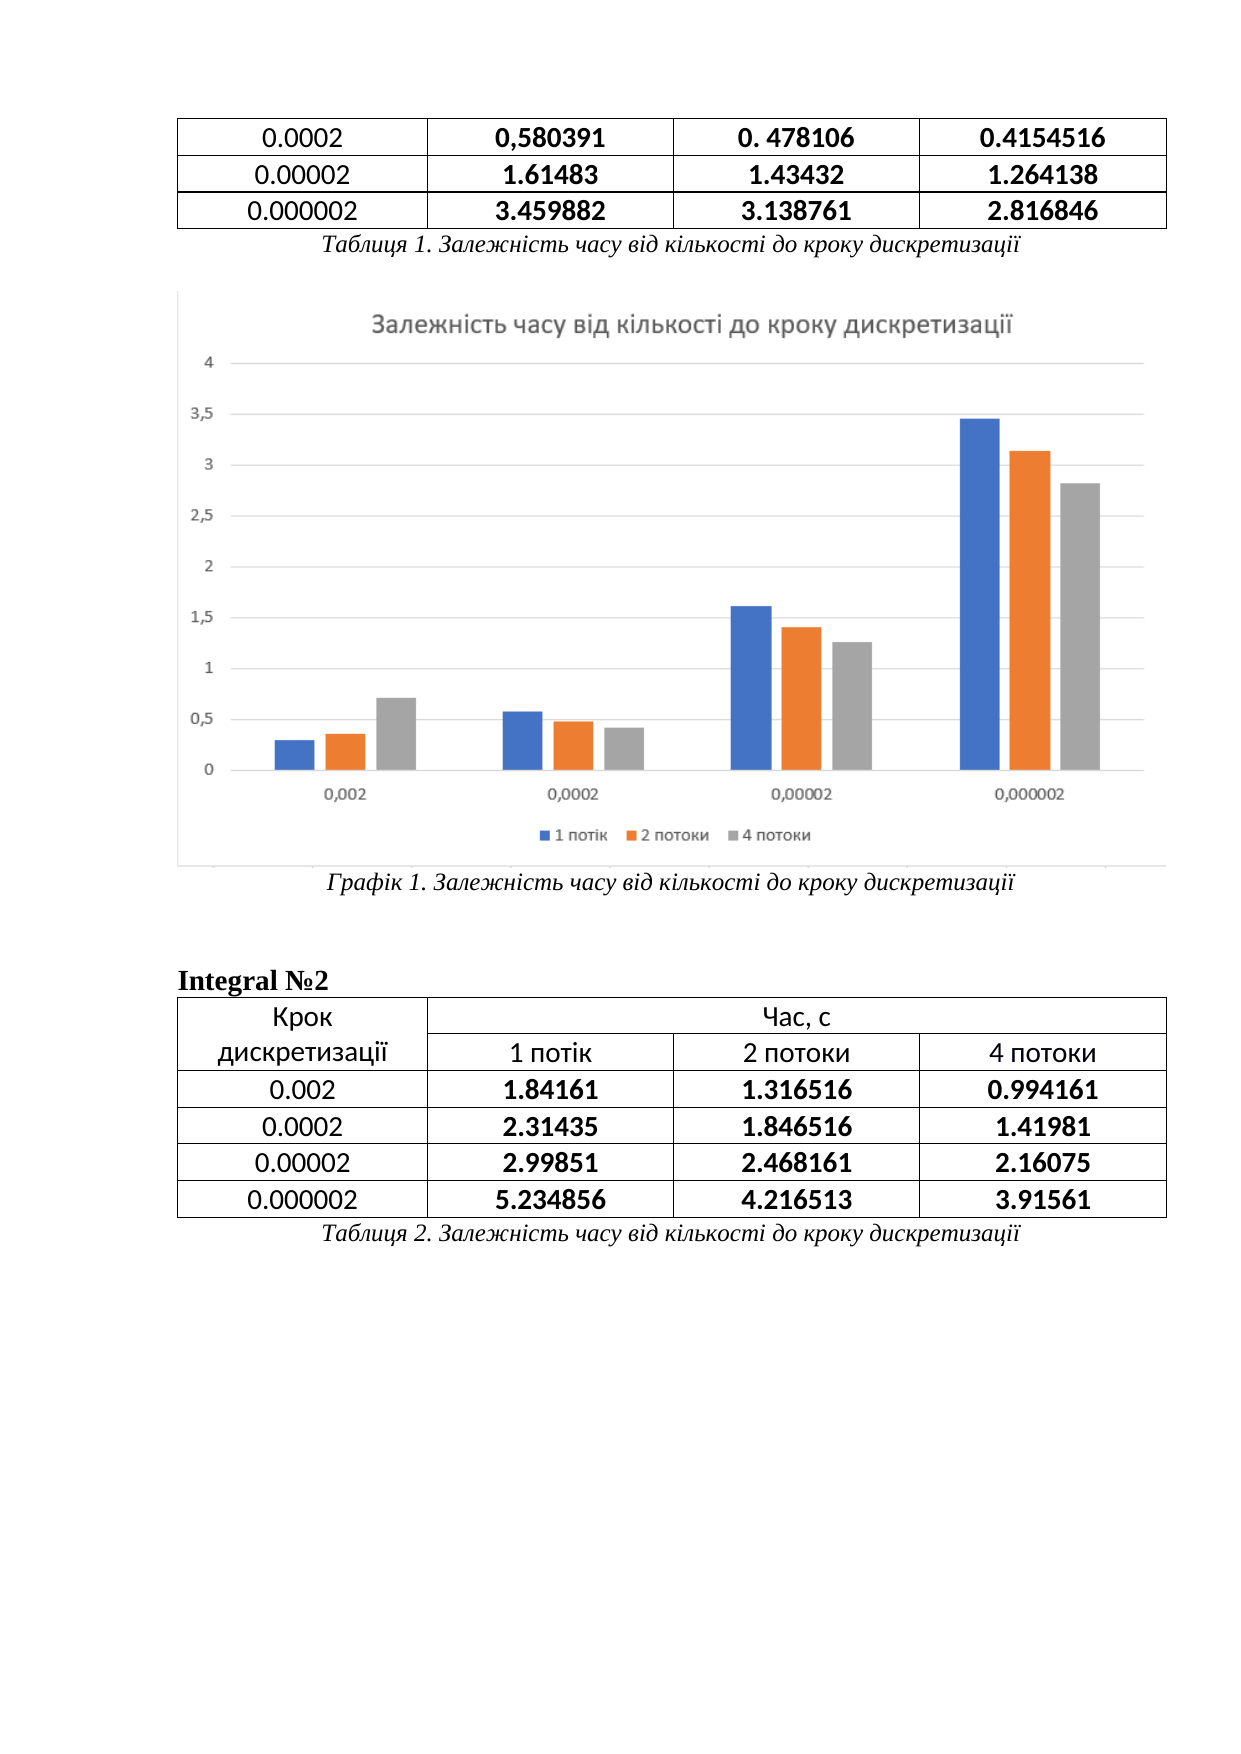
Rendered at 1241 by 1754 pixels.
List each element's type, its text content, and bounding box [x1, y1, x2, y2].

text Таблиця 2. Залежність часу від кількості до кроку дискретизації [177, 1218, 1167, 1246]
table_cell 0.002 [178, 1071, 427, 1107]
table_cell 0.000002 [178, 193, 427, 228]
table_cell 5.234856 [428, 1181, 673, 1217]
table_cell 3.138761 [674, 193, 919, 228]
table_cell 0.994161 [920, 1071, 1166, 1107]
table_header Час, с [428, 998, 1166, 1033]
table_cell 0.4154516 [920, 119, 1166, 155]
table_header Крок дискретизації [178, 998, 427, 1070]
table_cell 2.816846 [920, 193, 1166, 228]
text Графік 1. Залежність часу від кількості до кроку дискретизації [177, 868, 1167, 896]
table_cell 4 потоки [920, 1034, 1166, 1070]
text Таблиця 1. Залежність часу від кількості до кроку дискретизації [177, 229, 1167, 258]
table_cell 0.000002 [178, 1181, 427, 1217]
table_cell 1.61483 [428, 156, 673, 191]
table_cell 1.316516 [674, 1071, 919, 1107]
table_cell 1.41981 [920, 1108, 1166, 1143]
table_cell 2.468161 [674, 1144, 919, 1180]
table_cell 1.264138 [920, 156, 1166, 191]
table_cell 0.00002 [178, 1144, 427, 1180]
table_cell 3.459882 [428, 193, 673, 228]
table_cell 1.84161 [428, 1071, 673, 1107]
table_cell 0.0002 [178, 1108, 427, 1143]
table_cell 3.91561 [920, 1181, 1166, 1217]
picture [177, 291, 1167, 868]
table_cell 2 потоки [674, 1034, 919, 1070]
table_cell 1 потік [428, 1034, 673, 1070]
table_cell 1.846516 [674, 1108, 919, 1143]
table_cell 0. 478106 [674, 119, 919, 155]
table_cell 0,580391 [428, 119, 673, 155]
table_cell 0.00002 [178, 156, 427, 191]
text Integral №2 [177, 963, 1167, 997]
table_cell 2.16075 [920, 1144, 1166, 1180]
table_cell 2.31435 [428, 1108, 673, 1143]
table_cell 1.43432 [674, 156, 919, 191]
table_cell 2.99851 [428, 1144, 673, 1180]
table_cell 4.216513 [674, 1181, 919, 1217]
table_cell 0.0002 [178, 119, 427, 155]
